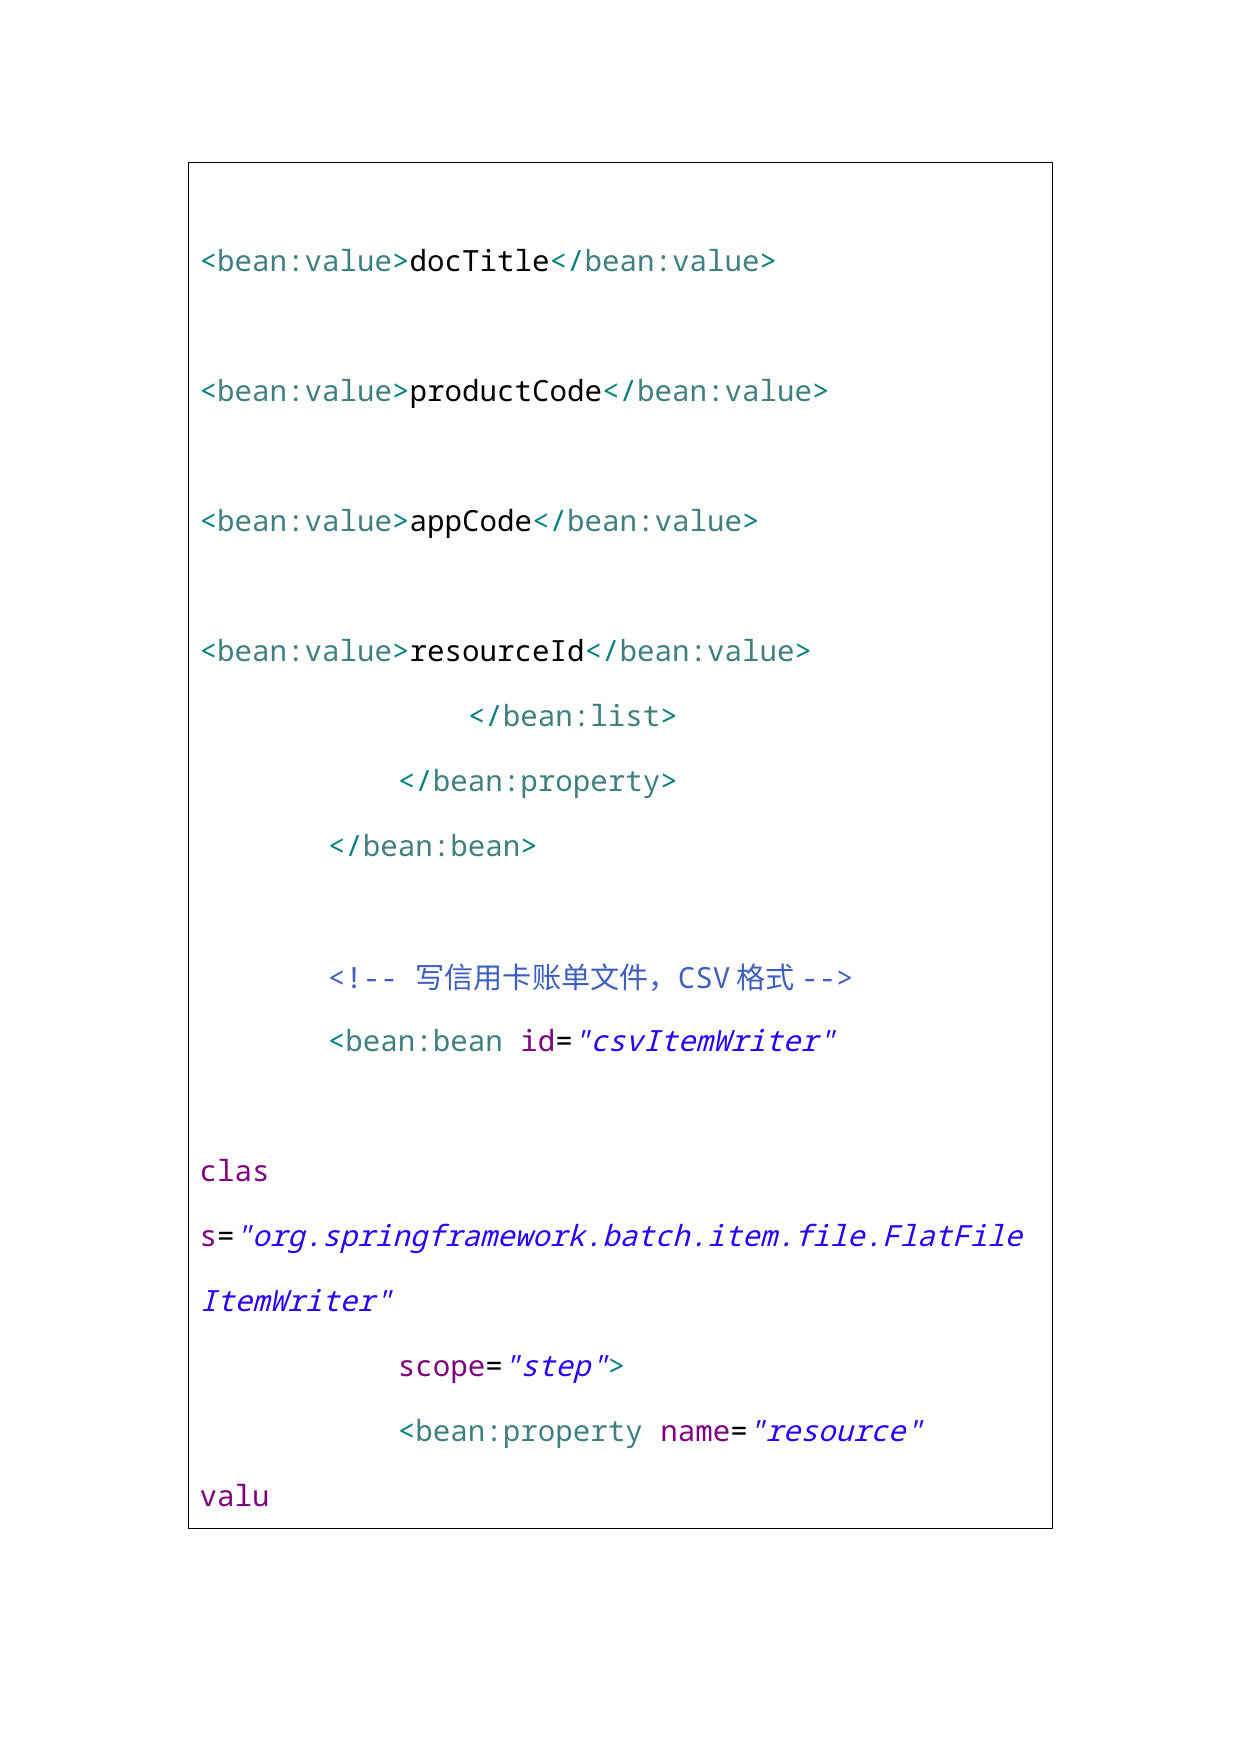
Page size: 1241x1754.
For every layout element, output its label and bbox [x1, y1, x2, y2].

table_header [189, 163, 1052, 1528]
